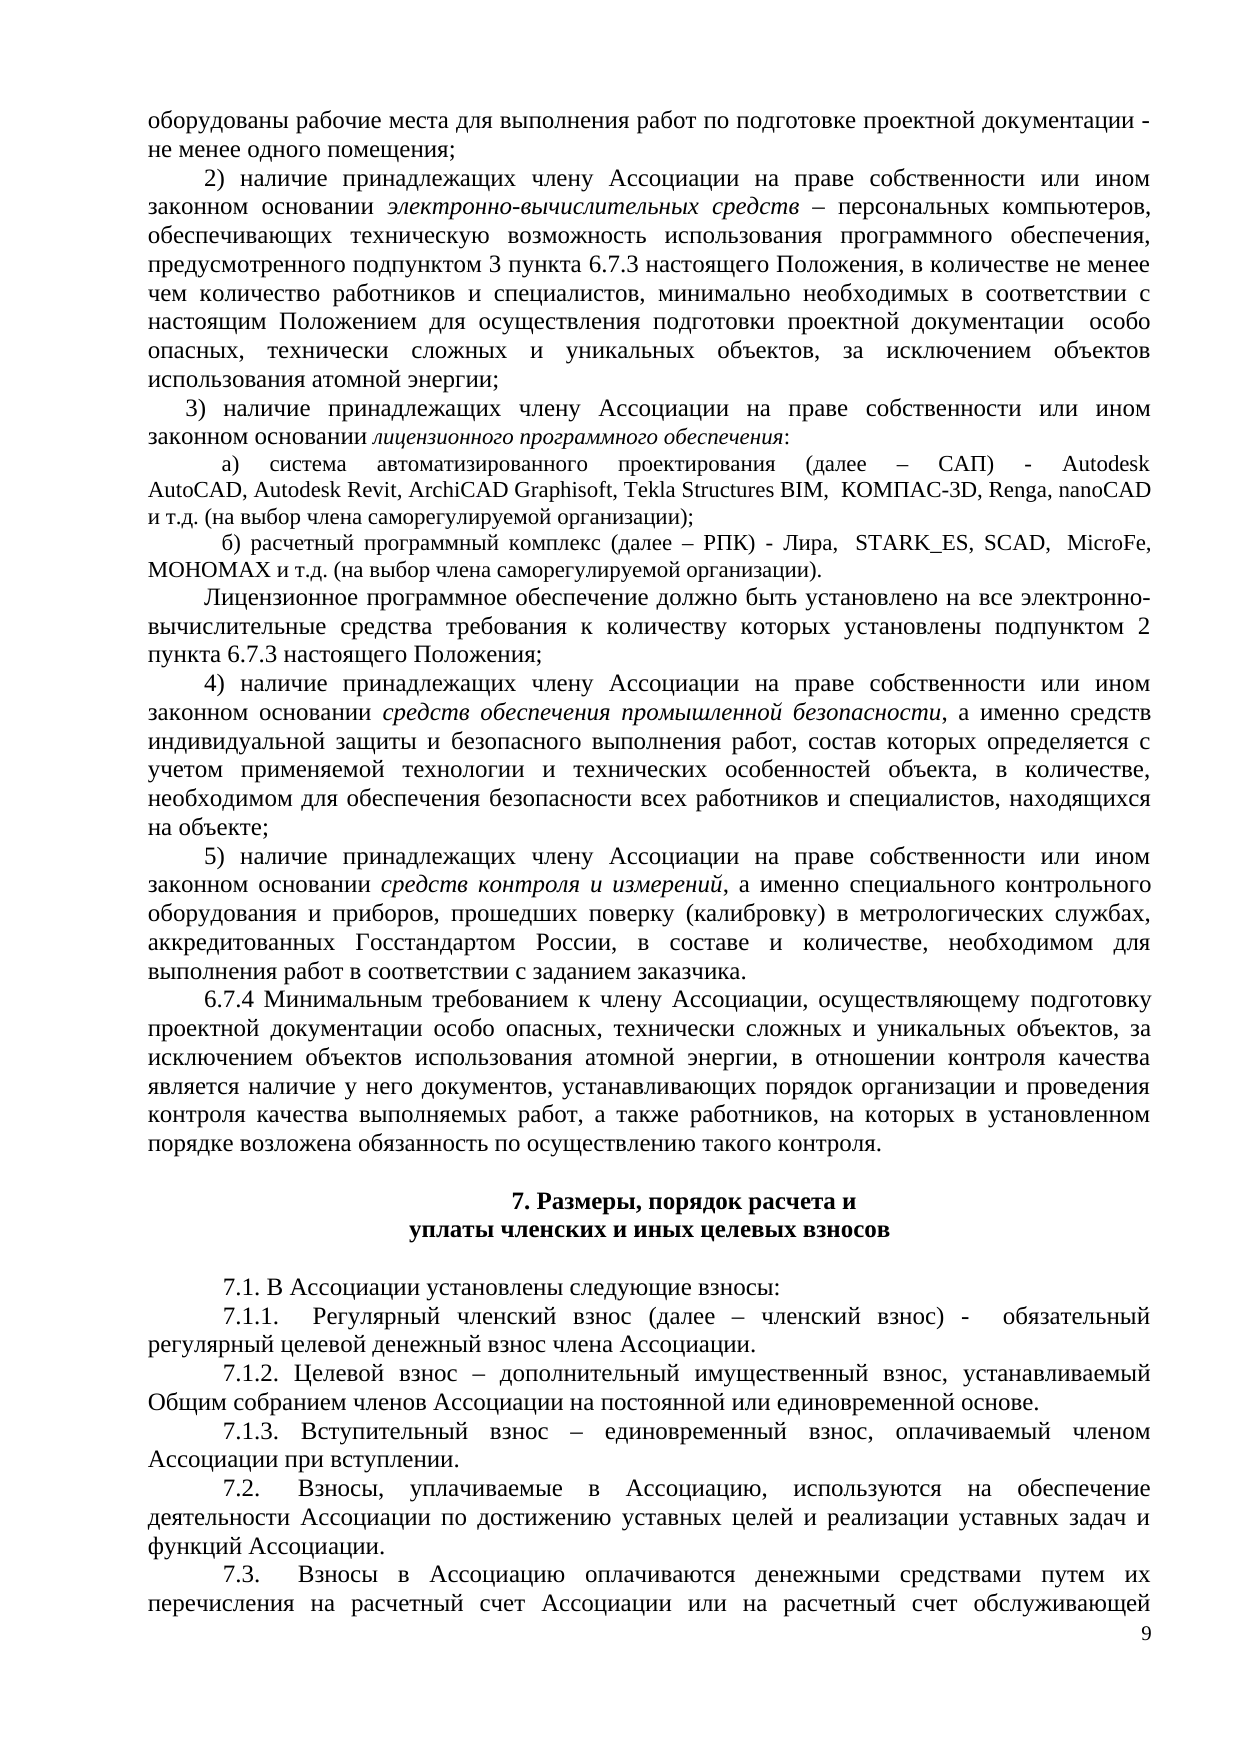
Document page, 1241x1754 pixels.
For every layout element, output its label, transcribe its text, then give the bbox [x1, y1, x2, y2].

text 7.1. В Ассоциации установлены следующие взносы: [148, 1272, 1152, 1301]
text 7.2. Взносы, уплачиваемые в Ассоциацию, используются на обеспечение деятельности Ассоциации по достижению уставных целей и реализации уставных задач и функций Ассоциации. [148, 1473, 1152, 1559]
text 5) наличие принадлежащих члену Ассоциации на праве собственности или ином законном основании средств контроля и измерений, а именно специального контрольного оборудования и приборов, прошедших поверку (калибровку) в метрологических службах, аккредитованных Госстандартом России, в составе и количестве, необходимом для выполнения работ в соответствии с заданием заказчика. [148, 841, 1152, 984]
text 2) наличие принадлежащих члену Ассоциации на праве собственности или ином законном основании электронно-вычислительных средств – персональных компьютеров, обеспечивающих техническую возможность использования программного обеспечения, предусмотренного подпунктом 3 пункта 6.7.3 настоящего Положения, в количестве не менее чем количество работников и специалистов, минимально необходимых в соответствии с настоящим Положением для осуществления подготовки проектной документации особо опасных, технически сложных и уникальных объектов, за исключением объектов использования атомной энергии; [148, 163, 1152, 393]
text 4) наличие принадлежащих члену Ассоциации на праве собственности или ином законном основании средств обеспечения промышленной безопасности, а именно средств индивидуальной защиты и безопасного выполнения работ, состав которых определяется с учетом применяемой технологии и технических особенностей объекта, в количестве, необходимом для обеспечения безопасности всех работников и специалистов, находящихся на объекте; [148, 668, 1152, 841]
text Лицензионное программное обеспечение должно быть установлено на все электронно-вычислительные средства требования к количеству которых установлены подпунктом 2 пункта 6.7.3 настоящего Положения; [148, 582, 1152, 668]
text 3) наличие принадлежащих члену Ассоциации на праве собственности или ином законном основании лицензионного программного обеспечения: [148, 393, 1152, 450]
text 7.1.3. Вступительный взнос – единовременный взнос, оплачиваемый членом Ассоциации при вступлении. [148, 1416, 1152, 1473]
text 6.7.4 Минимальным требованием к члену Ассоциации, осуществляющему подготовку проектной документации особо опасных, технически сложных и уникальных объектов, за исключением объектов использования атомной энергии, в отношении контроля качества является наличие у него документов, устанавливающих порядок организации и проведения контроля качества выполняемых работ, а также работников, на которых в установленном порядке возложена обязанность по осуществлению такого контроля. [148, 984, 1152, 1157]
text 7.1.1. Регулярный членский взнос (далее – членский взнос) - обязательный регулярный целевой денежный взнос члена Ассоциации. [148, 1301, 1152, 1358]
text б) расчетный программный комплекс (далее – РПК) - Лира, STARK_ES, SCAD, MicroFe, МОНОМАХ и т.д. (на выбор члена саморегулируемой организации). [148, 529, 1152, 582]
text 7.1.2. Целевой взнос – дополнительный имущественный взнос, устанавливаемый Общим собранием членов Ассоциации на постоянной или единовременной основе. [148, 1358, 1152, 1416]
text а) система автоматизированного проектирования (далее – САП) - Autodesk AutoCAD, Autodesk Revit, ArchiCAD Graphisoft, Tekla Structures BIM, КОМПАС-3D, Renga, nanoCAD и т.д. (на выбор члена саморегулируемой организации); [148, 450, 1152, 529]
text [148, 105, 1152, 163]
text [148, 1559, 1152, 1617]
text 7. Размеры, порядок расчета и уплаты членских и иных целевых взносов [148, 1186, 1152, 1243]
